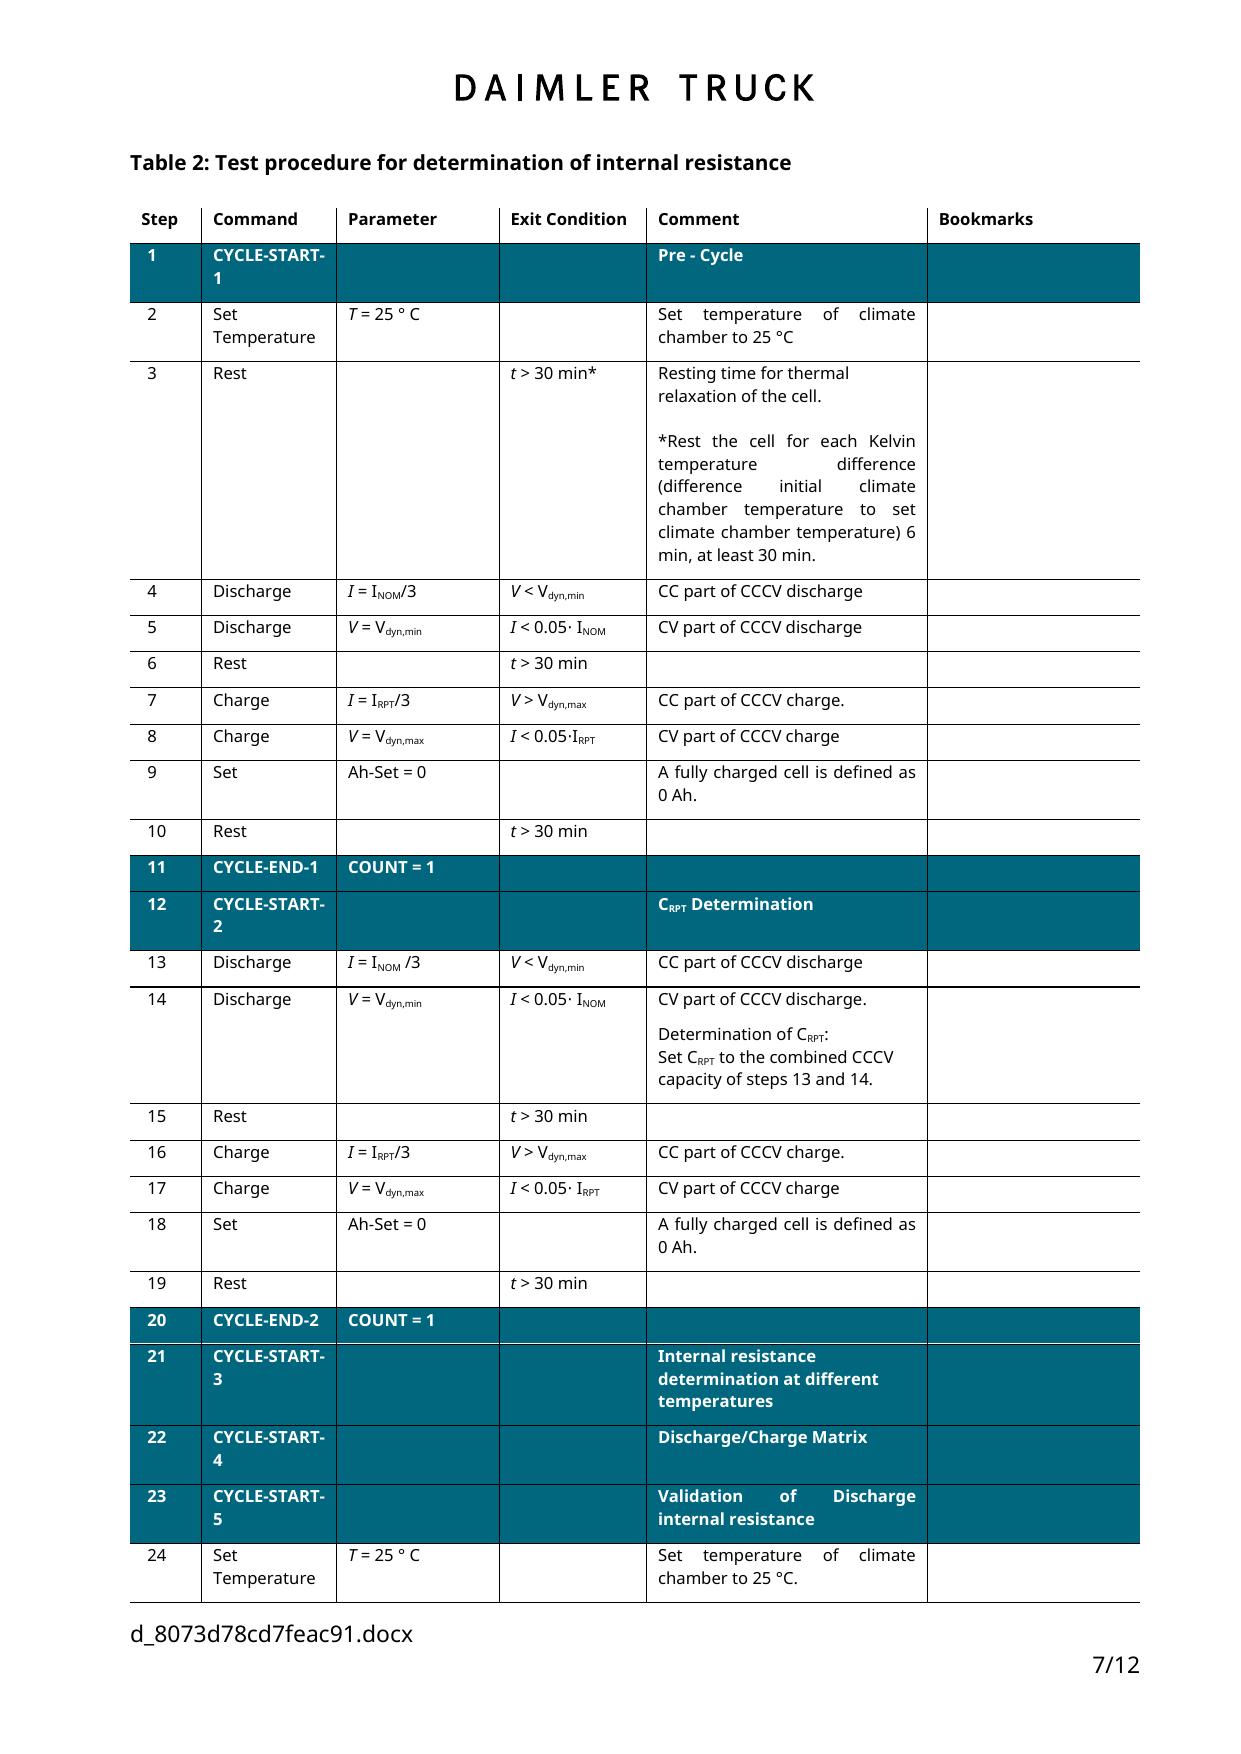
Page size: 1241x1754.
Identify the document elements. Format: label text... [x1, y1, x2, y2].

table_cell I < 0.05⋅ INOM [500, 988, 646, 1103]
table_header Step [130, 208, 201, 243]
table_cell [130, 1141, 201, 1176]
table_cell [928, 1104, 1140, 1139]
table_cell V < Vdyn,min [500, 580, 646, 615]
table_cell [928, 1308, 1140, 1343]
table_cell CYCLE-END-2 [202, 1308, 336, 1343]
table_cell [337, 1104, 499, 1139]
table_cell [928, 1272, 1140, 1307]
table_cell [337, 244, 499, 302]
table_cell [130, 725, 201, 760]
table_cell [928, 1141, 1140, 1176]
table_cell CYCLE-START-3 [202, 1345, 336, 1425]
table_cell [130, 761, 201, 819]
table_cell [337, 1272, 499, 1307]
table_cell V > Vdyn,max [500, 688, 646, 723]
table_cell Ah-Set = 0 [337, 1213, 499, 1271]
table_cell [500, 761, 646, 819]
table_cell [928, 688, 1140, 723]
table_cell [500, 1485, 646, 1543]
table_cell Charge [202, 1141, 336, 1176]
table_cell [500, 244, 646, 302]
table_cell CC part of CCCV charge. [647, 688, 927, 723]
table_cell [130, 1308, 201, 1343]
table_cell [928, 303, 1140, 361]
table_cell [928, 616, 1140, 651]
table_cell [337, 652, 499, 687]
table_cell [130, 1544, 201, 1602]
table_cell [130, 1485, 201, 1543]
table_cell Rest [202, 652, 336, 687]
table_cell Pre - Cycle [647, 244, 927, 302]
table_cell CV part of CCCV charge [647, 725, 927, 760]
table_cell [130, 580, 201, 615]
table_cell [130, 892, 201, 950]
table_cell Internal resistance determination at different temperatures [647, 1345, 927, 1425]
table_cell Discharge/Charge Matrix [647, 1426, 927, 1484]
table_header Parameter [337, 208, 499, 243]
table_cell I < 0.05⋅ INOM [500, 616, 646, 651]
table_cell [647, 856, 927, 891]
table_cell [928, 761, 1140, 819]
table_cell Set Temperature [202, 1544, 336, 1602]
table_cell Set temperature of climate chamber to 25 °C [647, 303, 927, 361]
table_cell t > 30 min [500, 820, 646, 855]
table_cell [130, 1177, 201, 1212]
table_cell Charge [202, 1177, 336, 1212]
table_cell A fully charged cell is defined as 0 Ah. [647, 1213, 927, 1271]
table_cell CC part of CCCV discharge [647, 580, 927, 615]
table_cell [130, 1345, 201, 1425]
table_cell [337, 1345, 499, 1425]
table_cell I < 0.05⋅ IRPT [500, 1177, 646, 1212]
table_cell [647, 820, 927, 855]
table_cell Set Temperature [202, 303, 336, 361]
table_cell [928, 725, 1140, 760]
table_cell Resting time for thermal relaxation of the cell. *Rest the cell for each Kelvin temperature difference (difference initial climate chamber temperature to set climate chamber temperature) 6 min, at least 30 min. [647, 362, 927, 578]
table_cell t > 30 min [500, 652, 646, 687]
table_cell Discharge [202, 616, 336, 651]
table_header Exit Condition [500, 208, 646, 243]
table_cell [928, 1485, 1140, 1543]
table_cell CRPT Determination [647, 892, 927, 950]
table_cell [130, 652, 201, 687]
table_cell [337, 820, 499, 855]
table_cell [500, 303, 646, 361]
table_cell [928, 1544, 1140, 1602]
table_cell [130, 303, 201, 361]
table_cell [500, 1426, 646, 1484]
table_cell [928, 652, 1140, 687]
table_cell [337, 362, 499, 578]
table_cell I = IRPT/3 [337, 688, 499, 723]
table_cell [500, 1308, 646, 1343]
table_cell CC part of CCCV charge. [647, 1141, 927, 1176]
table_cell [500, 1213, 646, 1271]
table_cell V = Vdyn,min [337, 616, 499, 651]
table_cell CYCLE-START-4 [202, 1426, 336, 1484]
table_cell Validation of Discharge internal resistance [647, 1485, 927, 1543]
table_cell [500, 856, 646, 891]
table_cell [928, 1177, 1140, 1212]
table_cell [130, 1426, 201, 1484]
table_cell [647, 1272, 927, 1307]
table_cell [647, 1104, 927, 1139]
table_cell CV part of CCCV charge [647, 1177, 927, 1212]
table_cell V = Vdyn,max [337, 725, 499, 760]
table_cell t > 30 min* [500, 362, 646, 578]
table_cell [130, 820, 201, 855]
table_cell I = IRPT/3 [337, 1141, 499, 1176]
table_cell [130, 1272, 201, 1307]
table_cell [647, 1308, 927, 1343]
table_cell CYCLE-START-1 [202, 244, 336, 302]
table_cell [130, 988, 201, 1103]
table_cell CV part of CCCV discharge [647, 616, 927, 651]
table_cell [500, 1345, 646, 1425]
table_cell [928, 892, 1140, 950]
table_cell Charge [202, 688, 336, 723]
table_cell Set [202, 761, 336, 819]
table_cell Set [202, 1213, 336, 1271]
table_cell Rest [202, 1104, 336, 1139]
table_cell COUNT = 1 [337, 1308, 499, 1343]
table_cell [647, 652, 927, 687]
table_cell Ah-Set = 0 [337, 761, 499, 819]
table_cell [928, 951, 1140, 986]
table_cell A fully charged cell is defined as 0 Ah. [647, 761, 927, 819]
table_cell T = 25 ° C [337, 1544, 499, 1602]
table_cell Discharge [202, 580, 336, 615]
table_cell [500, 892, 646, 950]
table_cell [928, 988, 1140, 1103]
table_cell Discharge [202, 951, 336, 986]
table_cell t > 30 min [500, 1272, 646, 1307]
table_cell [928, 856, 1140, 891]
table_cell Rest [202, 1272, 336, 1307]
table_cell CYCLE-START-2 [202, 892, 336, 950]
table_cell CV part of CCCV discharge. Determination of CRPT: Set CRPT to the combined CCCV capacity of steps 13 and 14. [647, 988, 927, 1103]
table_cell COUNT = 1 [337, 856, 499, 891]
table_cell CC part of CCCV discharge [647, 951, 927, 986]
table_cell [337, 1426, 499, 1484]
table_cell [130, 616, 201, 651]
table_cell Charge [202, 725, 336, 760]
table_cell [928, 1426, 1140, 1484]
table_cell I = INOM/3 [337, 580, 499, 615]
table_cell [928, 820, 1140, 855]
table_cell [928, 244, 1140, 302]
table_cell [337, 892, 499, 950]
table_cell [130, 244, 201, 302]
table_cell I = INOM /3 [337, 951, 499, 986]
table_cell Rest [202, 362, 336, 578]
table_cell [130, 1213, 201, 1271]
table_cell [130, 856, 201, 891]
table_cell [500, 1544, 646, 1602]
table_cell t > 30 min [500, 1104, 646, 1139]
table_cell [928, 1213, 1140, 1271]
table_cell [928, 362, 1140, 578]
table_cell CYCLE-START-5 [202, 1485, 336, 1543]
table_cell T = 25 ° C [337, 303, 499, 361]
table_header Command [202, 208, 336, 243]
text Table 2: Test procedure for determination of internal resistance [130, 148, 1140, 176]
table_cell [130, 1104, 201, 1139]
table_cell I < 0.05⋅IRPT [500, 725, 646, 760]
table_cell Discharge [202, 988, 336, 1103]
table_cell CYCLE-END-1 [202, 856, 336, 891]
table_header Comment [647, 208, 927, 243]
table_cell [337, 1485, 499, 1543]
table_cell V = Vdyn,min [337, 988, 499, 1103]
table_cell [928, 580, 1140, 615]
table_cell [928, 1345, 1140, 1425]
table_cell V < Vdyn,min [500, 951, 646, 986]
table_cell [130, 688, 201, 723]
table_cell [130, 951, 201, 986]
table_cell V > Vdyn,max [500, 1141, 646, 1176]
table_cell Rest [202, 820, 336, 855]
table_cell [130, 362, 201, 578]
table_cell V = Vdyn,max [337, 1177, 499, 1212]
table_header Bookmarks [928, 208, 1140, 243]
table_cell Set temperature of climate chamber to 25 °C. [647, 1544, 927, 1602]
